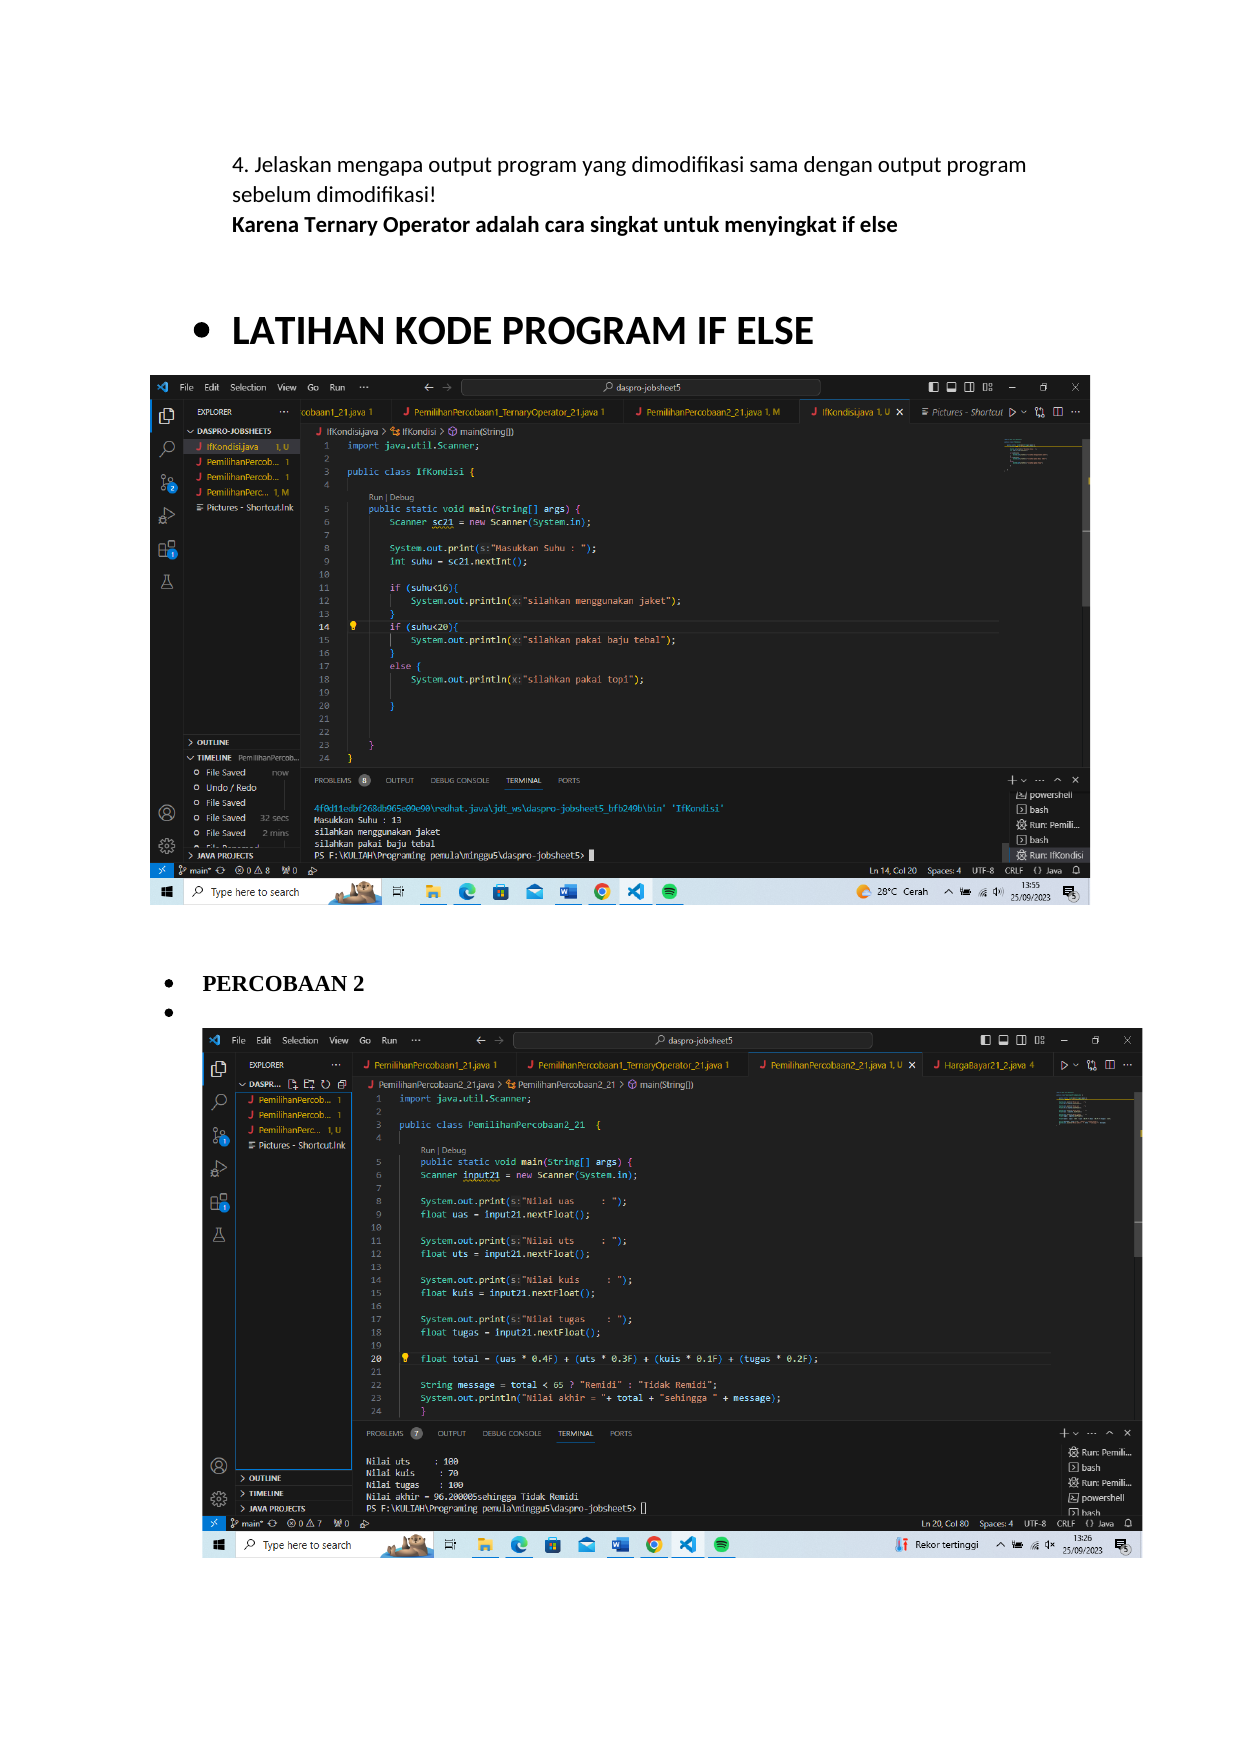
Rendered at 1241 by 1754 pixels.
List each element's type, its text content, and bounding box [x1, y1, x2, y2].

picture [202, 1028, 1143, 1558]
list 4. Jelaskan mengapa output program yang dimodifikasi sama dengan output program [232, 150, 1090, 178]
list PERCOBAAN 2 [165, 970, 1090, 996]
list sebelum dimodifikasi! [232, 180, 1090, 208]
picture [150, 375, 1091, 905]
list Karena Ternary Operator adalah cara singkat untuk menyingkat if else [232, 210, 1090, 238]
list LATIHAN KODE PROGRAM IF ELSE [194, 304, 1090, 355]
